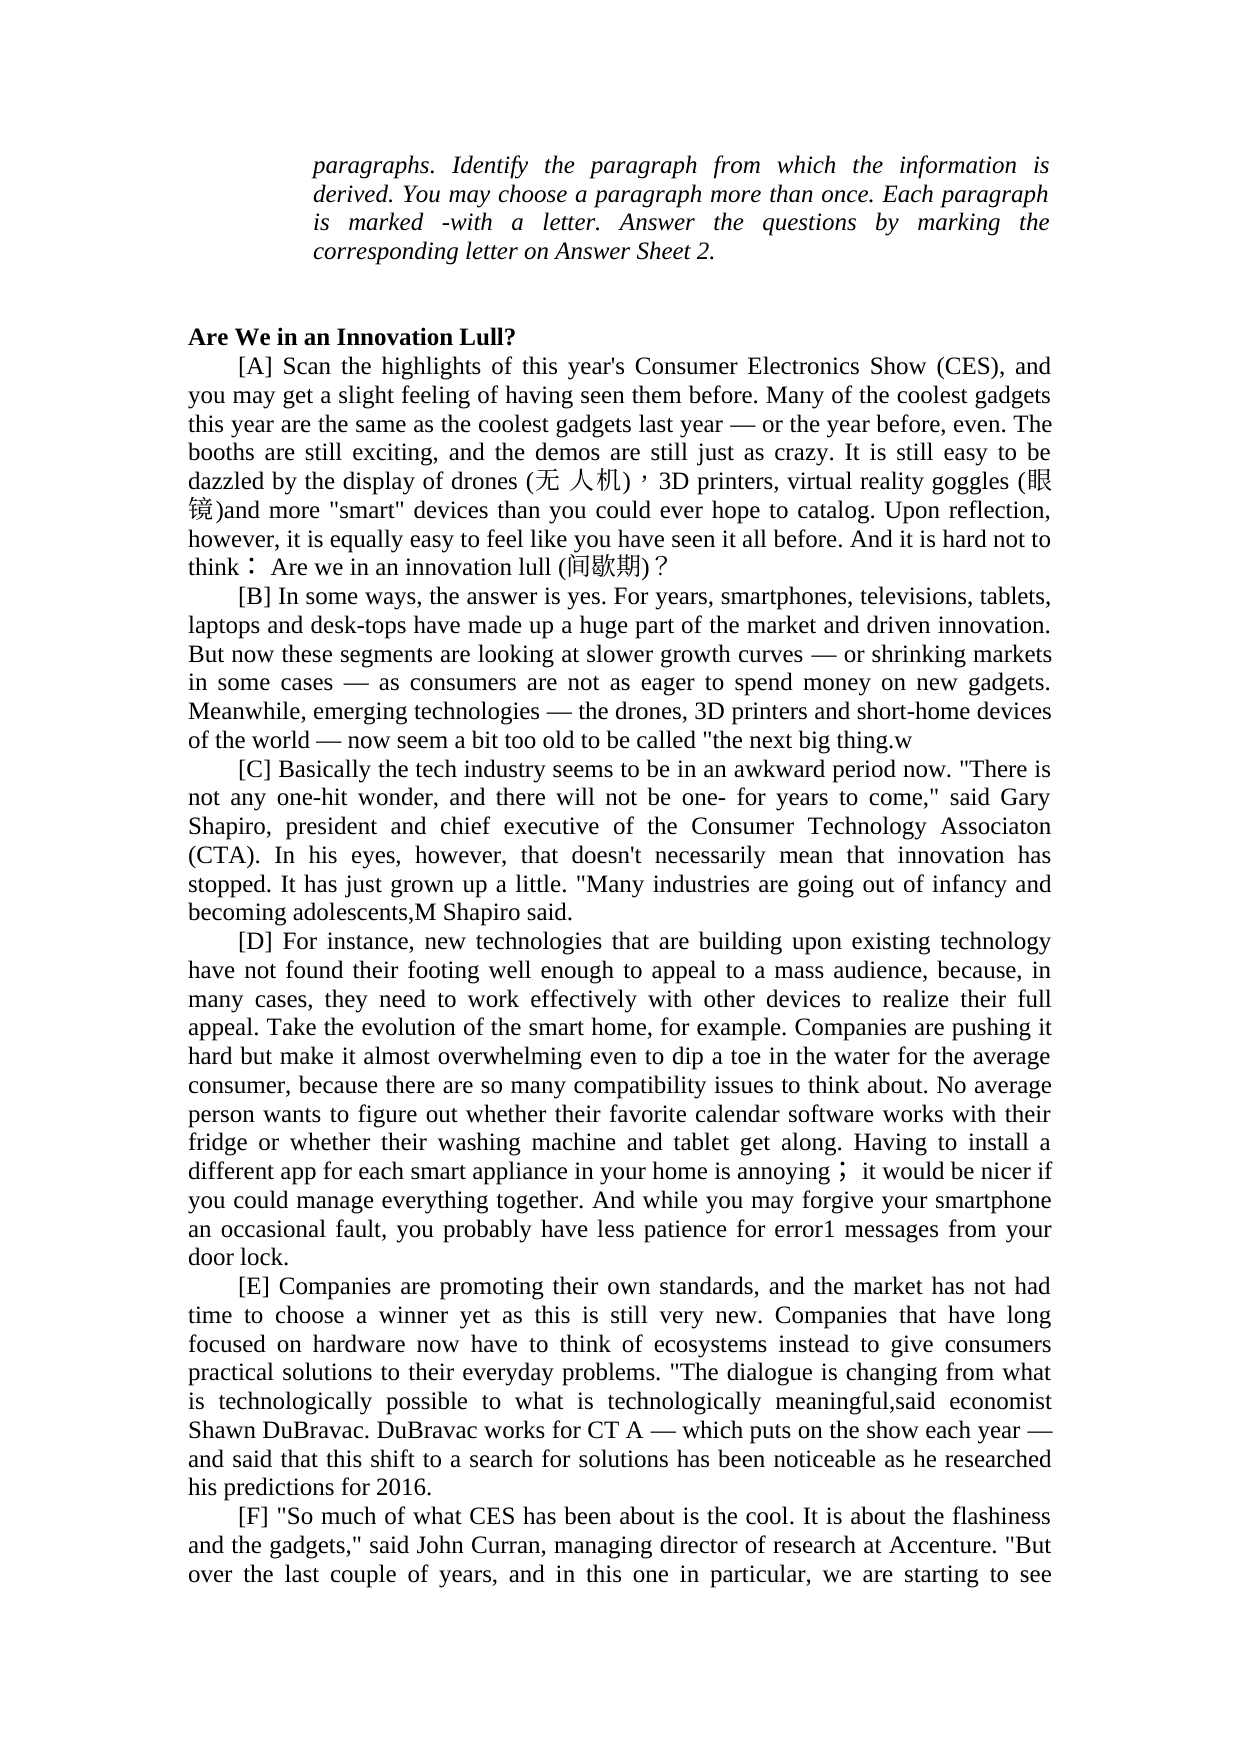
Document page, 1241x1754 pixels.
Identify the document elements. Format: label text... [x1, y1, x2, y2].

text [C] Basically the tech industry seems to be in an awkward period now. "There is not any one-hit wonder, and there will not be one- for years to come," said Gary Shapiro, president and chief executive of the Consumer Technology Associaton (CTA). In his eyes, however, that doesn't necessarily mean that innovation has stopped. It has just grown up a little. "Many industries are going out of infancy and becoming adolescents,M Shapiro said. [188, 754, 1052, 926]
text [D] For instance, new technologies that are building upon existing technology have not found their footing well enough to appeal to a mass audience, because, in many cases, they need to work effectively with other devices to realize their full appeal. Take the evolution of the smart home, for example. Companies are pushing it hard but make it almost overwhelming even to dip a toe in the water for the average consumer, because there are so many compatibility issues to think about. No average person wants to figure out whether their favorite calendar software works with their fridge or whether their washing machine and tablet get along. Having to install a different app for each smart appliance in your home is annoying； it would be nicer if you could manage everything together. And while you may forgive your smartphone an occasional fault, you probably have less patience for error1 messages from your door lock. [188, 926, 1052, 1271]
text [188, 1501, 1052, 1587]
text [E] Companies are promoting their own standards, and the market has not had time to choose a winner yet as this is still very new. Companies that have long focused on hardware now have to think of ecosystems instead to give consumers practical solutions to their everyday problems. "The dialogue is changing from what is technologically possible to what is technologically meaningful,said economist Shawn DuBravac. DuBravac works for CT A — which puts on the show each year — and said that this shift to a search for solutions has been noticeable as he researched his predictions for 2016. [188, 1271, 1052, 1501]
text [B] In some ways, the answer is yes. For years, smartphones, televisions, tablets, laptops and desk-tops have made up a huge part of the market and driven innovation. But now these segments are looking at slower growth curves — or shrinking markets in some cases — as consumers are not as eager to spend money on new gadgets. Meanwhile, emerging technologies — the drones, 3D printers and short-home devices of the world — now seem a bit too old to be called "the next big thing.w [188, 581, 1052, 754]
text [A] Scan the highlights of this year's Consumer Electronics Show (CES), and you may get a slight feeling of having seen them before. Many of the coolest gadgets this year are the same as the coolest gadgets last year — or the year before, even. The booths are still exciting, and the demos are still just as crazy. It is still easy to be dazzled by the display of drones (无 人机)，3D printers, virtual reality goggles (眼镜)and more "smart" devices than you could ever hope to catalog. Upon reflection, however, it is equally easy to feel like you have seen it all before. And it is hard not to think： Are we in an innovation lull (间歇期)？ [188, 351, 1052, 581]
text Are We in an Innovation Lull? [188, 322, 1052, 351]
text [188, 150, 1052, 265]
